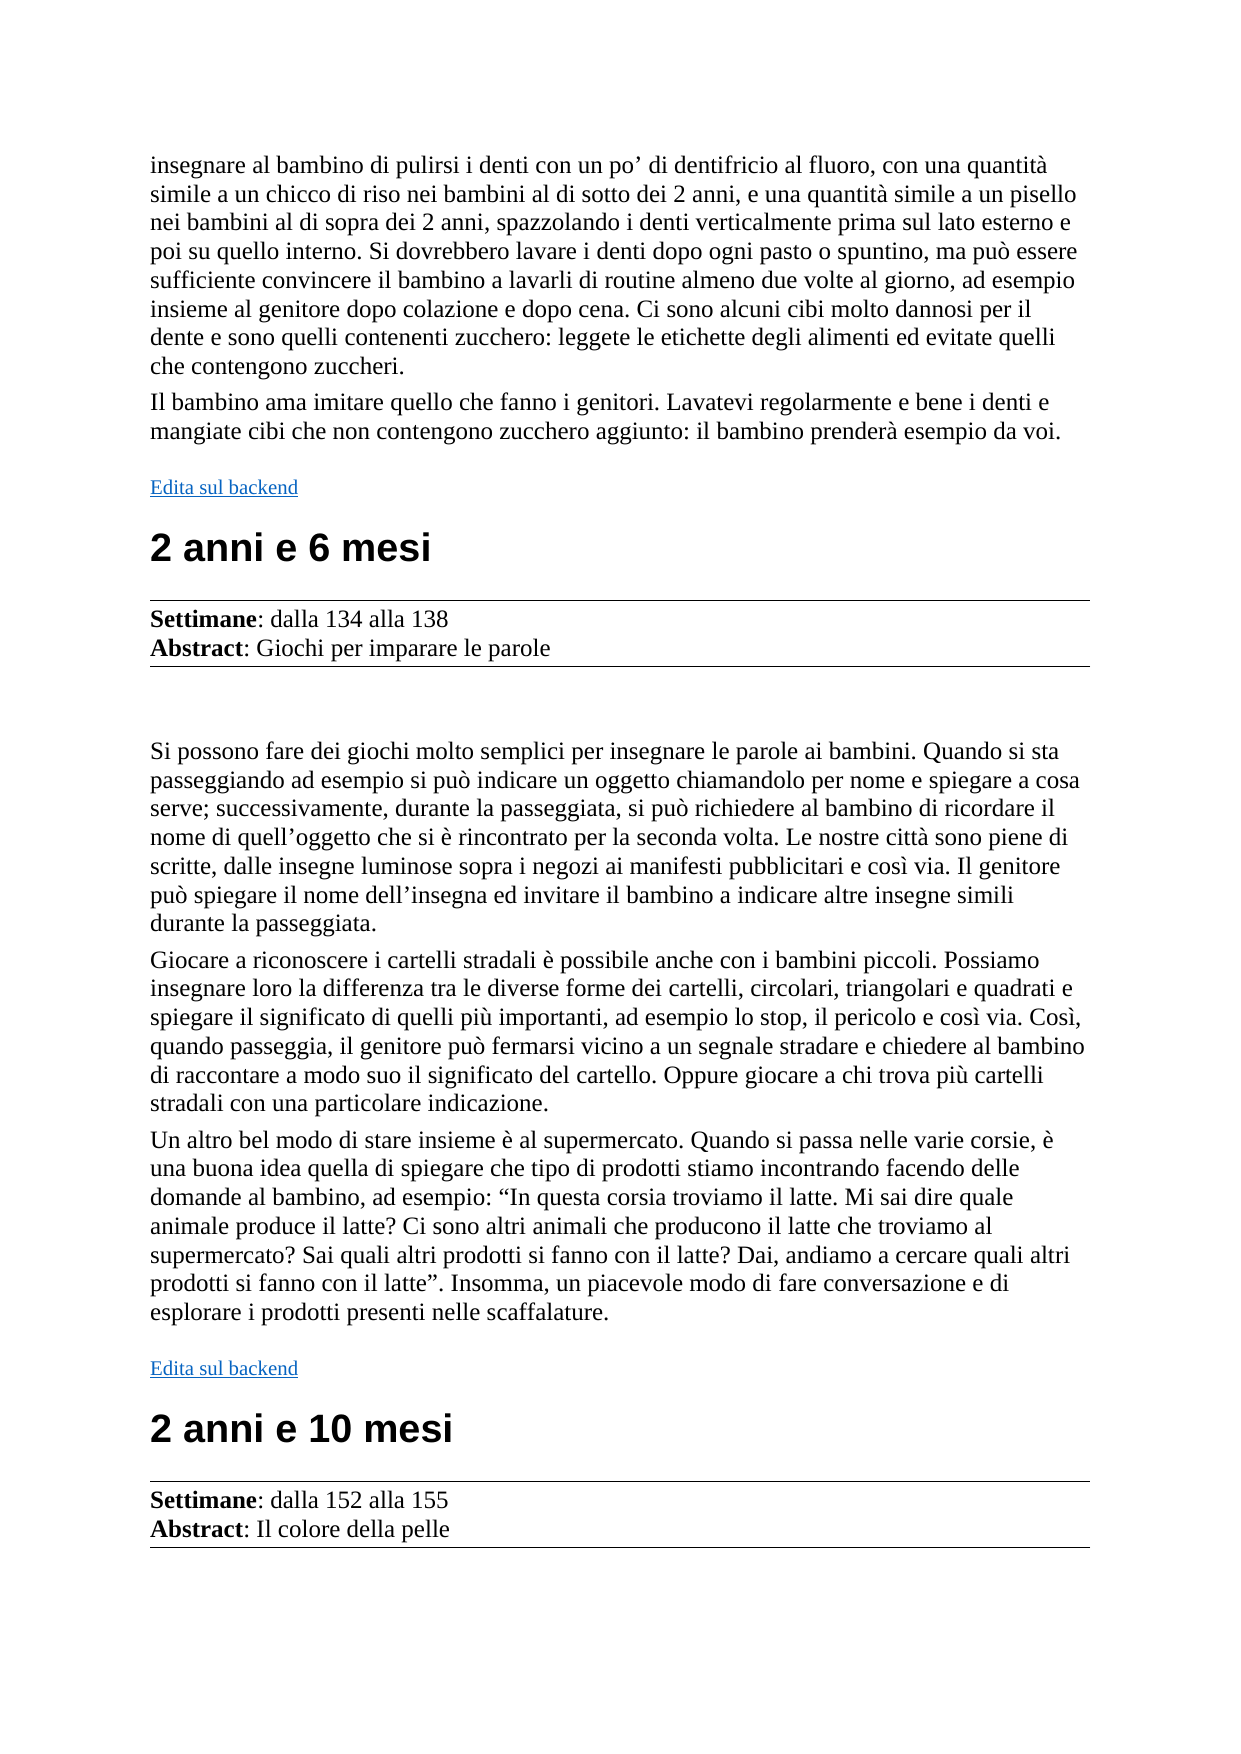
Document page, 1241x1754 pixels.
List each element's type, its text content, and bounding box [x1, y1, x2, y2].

text Si possono fare dei giochi molto semplici per insegnare le parole ai bambini. Quando si sta passeggiando ad esempio si può indicare un oggetto chiamandolo per nome e spiegare a cosa serve; successivamente, durante la passeggiata, si può richiedere al bambino di ricordare il nome di quell’oggetto che si è rincontrato per la seconda volta. Le nostre città sono piene di scritte, dalle insegne luminose sopra i negozi ai manifesti pubblicitari e così via. Il genitore può spiegare il nome dell’insegna ed invitare il bambino a indicare altre insegne simili durante la passeggiata. [150, 736, 1090, 937]
text Settimane: dalla 134 alla 138 Abstract: Giochi per imparare le parole [150, 601, 1090, 666]
subtitle 2 anni e 6 mesi [150, 524, 1090, 570]
text Un altro bel modo di stare insieme è al supermercato. Quando si passa nelle varie corsie, è una buona idea quella di spiegare che tipo di prodotti stiamo incontrando facendo delle domande al bambino, ad esempio: “In questa corsia troviamo il latte. Mi sai dire quale animale produce il latte? Ci sono altri animali che producono il latte che troviamo al supermercato? Sai quali altri prodotti si fanno con il latte? Dai, andiamo a cercare quali altri prodotti si fanno con il latte”. Insomma, un piacevole modo di fare conversazione e di esplorare i prodotti presenti nelle scaffalature. [150, 1125, 1090, 1326]
subtitle 2 anni e 10 mesi [150, 1405, 1090, 1451]
text Edita sul backend [150, 1356, 1090, 1380]
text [150, 150, 1090, 380]
text Settimane: dalla 152 alla 155 Abstract: Il colore della pelle [150, 1482, 1090, 1547]
text Il bambino ama imitare quello che fanno i genitori. Lavatevi regolarmente e bene i denti e mangiate cibi che non contengono zucchero aggiunto: il bambino prenderà esempio da voi. [150, 387, 1090, 445]
text Edita sul backend [150, 475, 1090, 499]
text Giocare a riconoscere i cartelli stradali è possibile anche con i bambini piccoli. Possiamo insegnare loro la differenza tra le diverse forme dei cartelli, circolari, triangolari e quadrati e spiegare il significato di quelli più importanti, ad esempio lo stop, il pericolo e così via. Così, quando passeggia, il genitore può fermarsi vicino a un segnale stradare e chiedere al bambino di raccontare a modo suo il significato del cartello. Oppure giocare a chi trova più cartelli stradali con una particolare indicazione. [150, 945, 1090, 1117]
